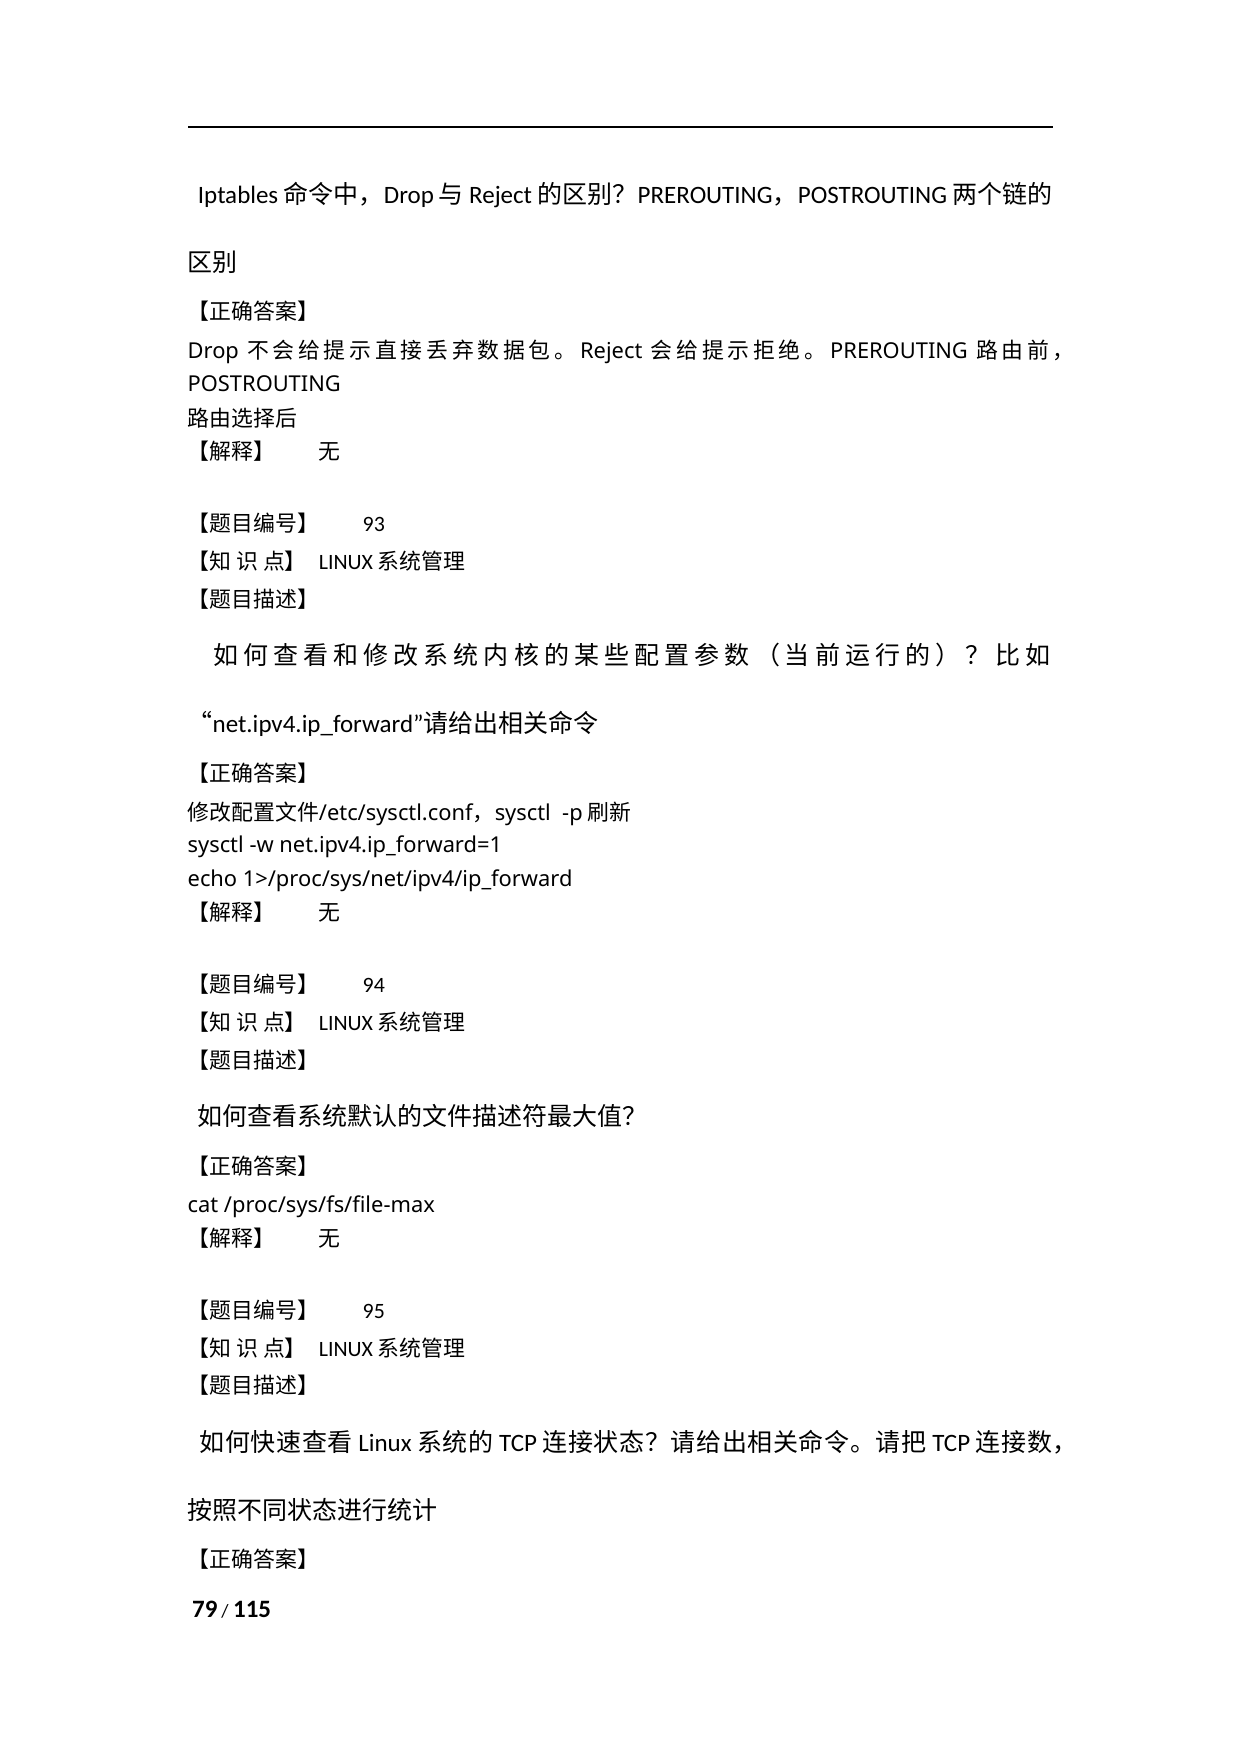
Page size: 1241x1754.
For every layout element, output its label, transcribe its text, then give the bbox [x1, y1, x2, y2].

text 【题目描述】 [187, 1043, 1053, 1075]
text echo 1>/proc/sys/net/ipv4/ip_forward [187, 861, 1053, 895]
text 【知 识 点】 LINUX系统管理 [187, 1005, 1053, 1037]
text sysctl -w net.ipv4.ip_forward=1 [187, 827, 1053, 861]
text 【解释】 无 [187, 895, 1053, 927]
text 【知 识 点】 LINUX系统管理 [187, 1331, 1053, 1362]
text 如何快速查看Linux系统的TCP连接状态？请给出相关命令。请把TCP连接数，按照不同状态进行统计 [187, 1406, 1053, 1542]
text 路由选择后 [187, 400, 1053, 434]
text 【题目编号】 94 [187, 967, 1053, 999]
text 【题目描述】 [187, 1368, 1053, 1400]
text 【正确答案】 [187, 756, 1053, 787]
text 【知 识 点】 LINUX系统管理 [187, 544, 1053, 576]
text 【题目描述】 [187, 582, 1053, 613]
text 如何查看和修改系统内核的某些配置参数（当前运行的）？比如“net.ipv4.ip_forward”请给出相关命令 [187, 620, 1053, 756]
text 【题目编号】 93 [187, 506, 1053, 538]
text 如何查看系统默认的文件描述符最大值？ [187, 1081, 1053, 1149]
text Drop不会给提示直接丢弃数据包。Reject会给提示拒绝。PREROUTING路由前，POSTROUTING [187, 332, 1053, 400]
text 【题目编号】 95 [187, 1293, 1053, 1324]
text 【解释】 无 [187, 1221, 1053, 1252]
text Iptables命令中，Drop与Reject的区别？PREROUTING，POSTROUTING两个链的区别 [187, 158, 1053, 294]
text cat /proc/sys/fs/file-max [187, 1187, 1053, 1221]
text 【解释】 无 [187, 434, 1053, 466]
text 【正确答案】 [187, 294, 1053, 326]
text 【正确答案】 [187, 1542, 1053, 1574]
text 修改配置文件/etc/sysctl.conf，sysctl -p刷新 [187, 793, 1053, 827]
text 【正确答案】 [187, 1149, 1053, 1181]
